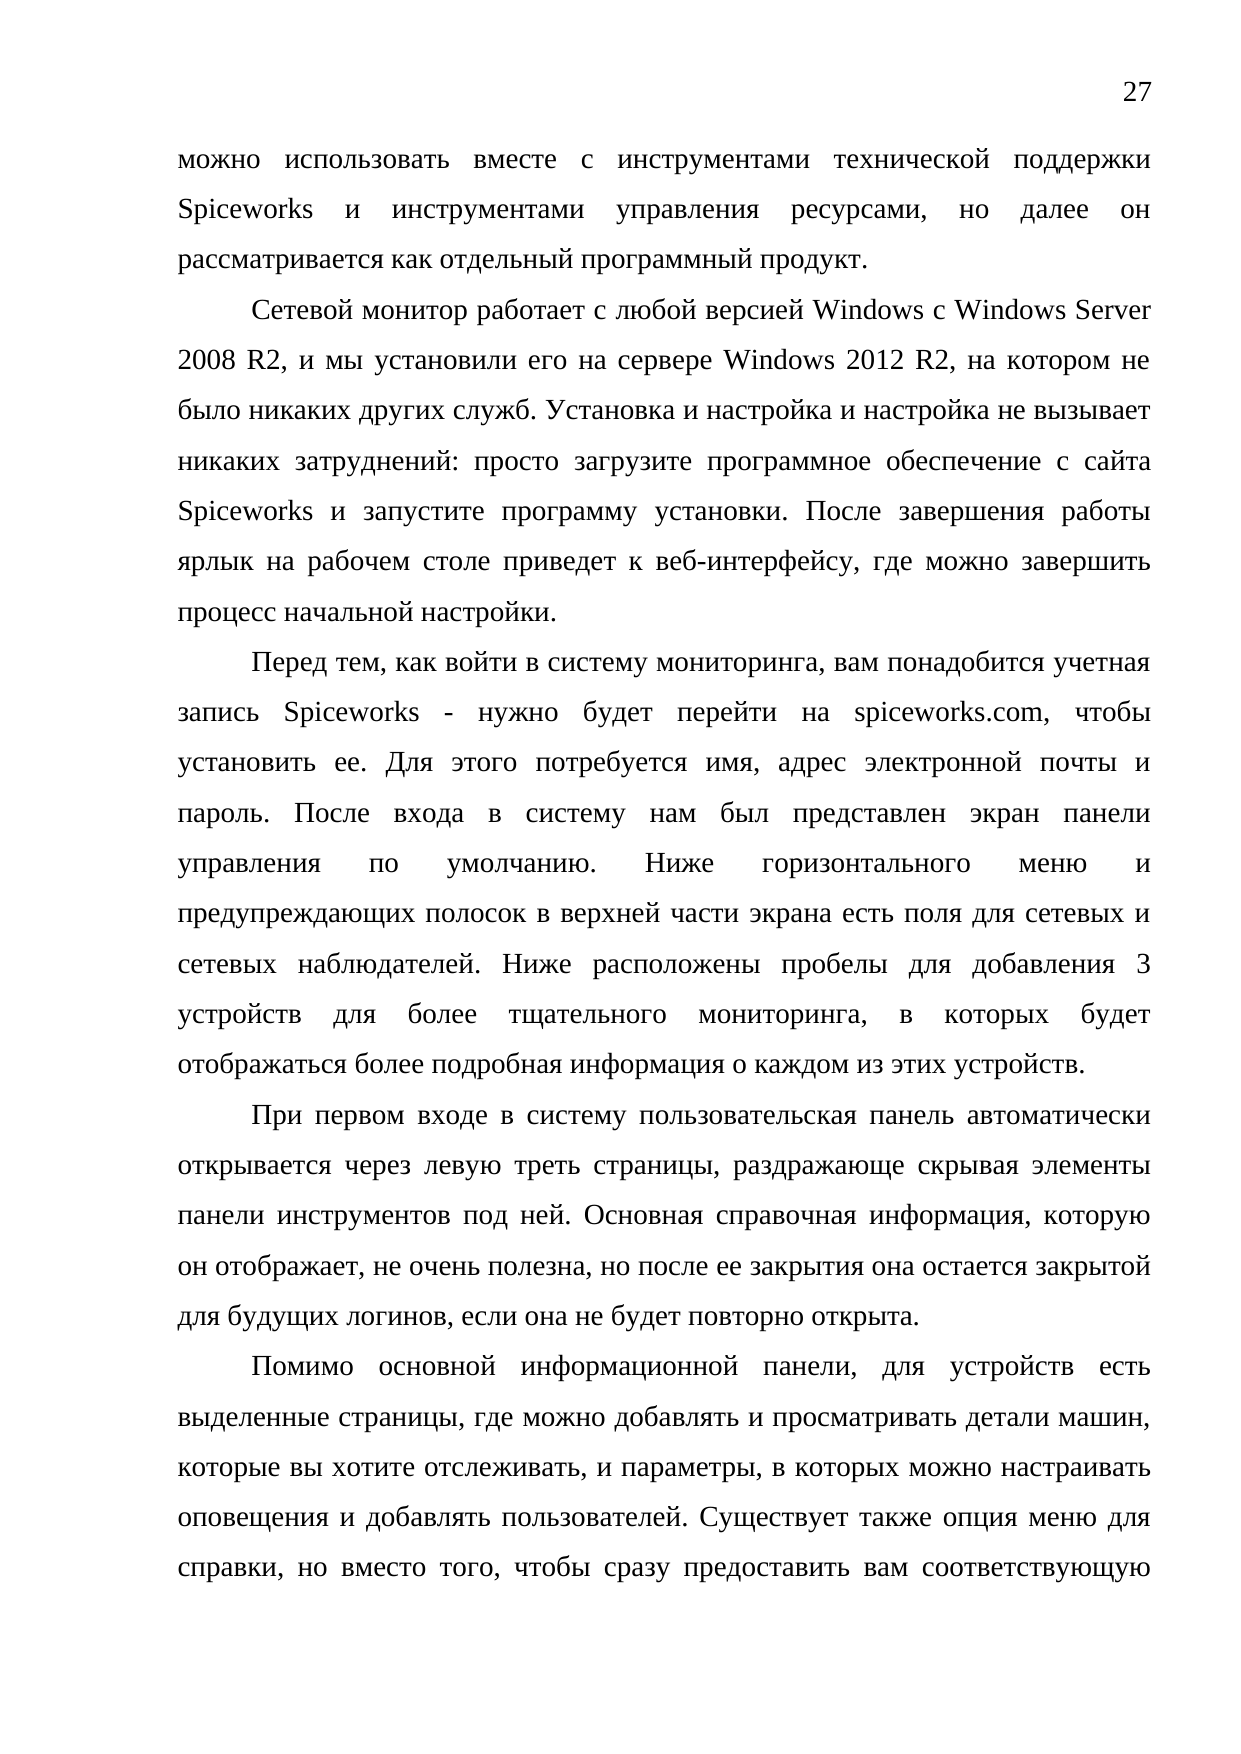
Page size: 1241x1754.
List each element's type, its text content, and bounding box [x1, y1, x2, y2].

text Перед тем, как войти в систему мониторинга, вам понадобится учетная запись Spiceworks - нужно будет перейти на spiceworks.com, чтобы установить ее. Для этого потребуется имя, адрес электронной почты и пароль. После входа в систему нам был представлен экран панели управления по умолчанию. Ниже горизонтального меню и предупреждающих полосок в верхней части экрана есть поля для сетевых и сетевых наблюдателей. Ниже расположены пробелы для добавления 3 устройств для более тщательного мониторинга, в которых будет отображаться более подробная информация о каждом из этих устройств. [177, 644, 1152, 1080]
text Сетевой монитор работает с любой версией Windows с Windows Server 2008 R2, и мы установили его на сервере Windows 2012 R2, на котором не было никаких других служб. Установка и настройка и настройка не вызывает никаких затруднений: просто загрузите программное обеспечение с сайта Spiceworks и запустите программу установки. После завершения работы ярлык на рабочем столе приведет к веб-интерфейсу, где можно завершить процесс начальной настройки. [177, 292, 1152, 627]
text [177, 1348, 1152, 1583]
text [177, 141, 1152, 275]
text При первом входе в систему пользовательская панель автоматически открывается через левую треть страницы, раздражающе скрывая элементы панели инструментов под ней. Основная справочная информация, которую он отображает, не очень полезна, но после ее закрытия она остается закрытой для будущих логинов, если она не будет повторно открыта. [177, 1097, 1152, 1332]
